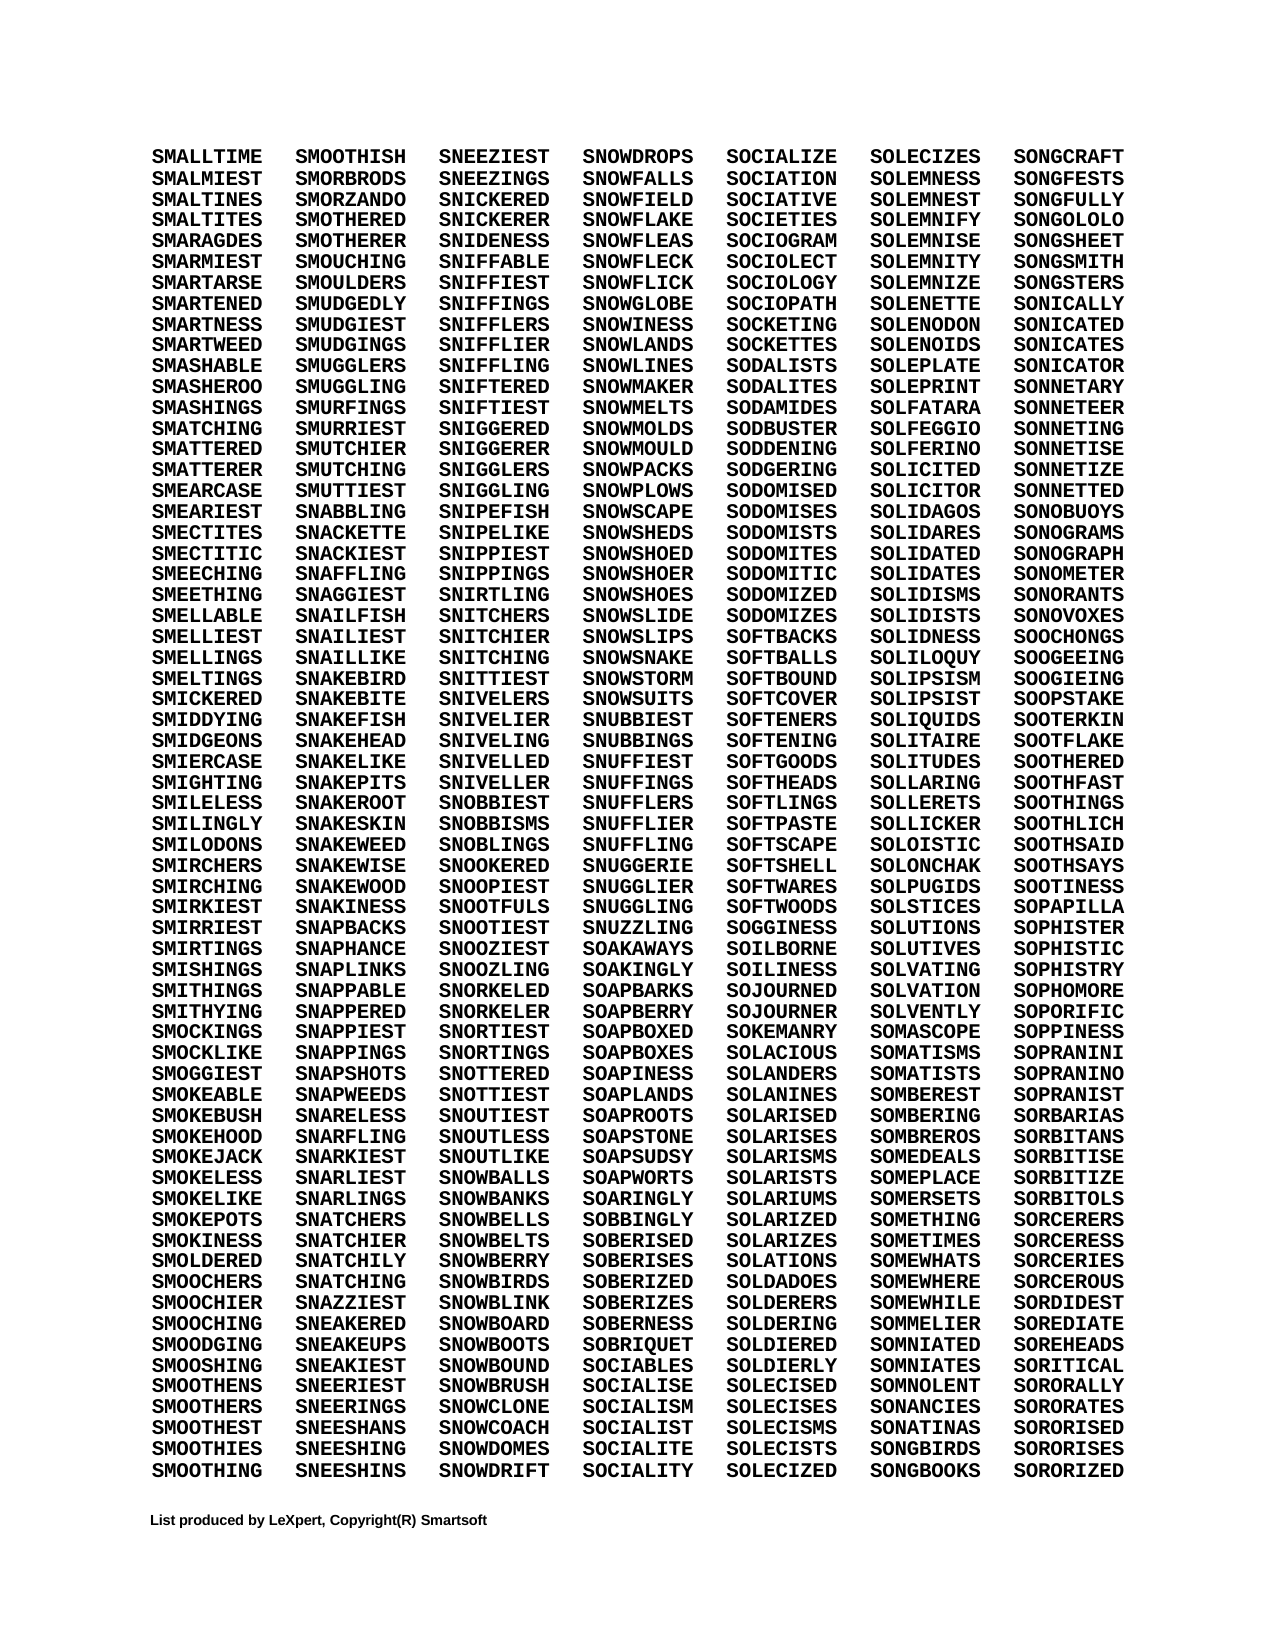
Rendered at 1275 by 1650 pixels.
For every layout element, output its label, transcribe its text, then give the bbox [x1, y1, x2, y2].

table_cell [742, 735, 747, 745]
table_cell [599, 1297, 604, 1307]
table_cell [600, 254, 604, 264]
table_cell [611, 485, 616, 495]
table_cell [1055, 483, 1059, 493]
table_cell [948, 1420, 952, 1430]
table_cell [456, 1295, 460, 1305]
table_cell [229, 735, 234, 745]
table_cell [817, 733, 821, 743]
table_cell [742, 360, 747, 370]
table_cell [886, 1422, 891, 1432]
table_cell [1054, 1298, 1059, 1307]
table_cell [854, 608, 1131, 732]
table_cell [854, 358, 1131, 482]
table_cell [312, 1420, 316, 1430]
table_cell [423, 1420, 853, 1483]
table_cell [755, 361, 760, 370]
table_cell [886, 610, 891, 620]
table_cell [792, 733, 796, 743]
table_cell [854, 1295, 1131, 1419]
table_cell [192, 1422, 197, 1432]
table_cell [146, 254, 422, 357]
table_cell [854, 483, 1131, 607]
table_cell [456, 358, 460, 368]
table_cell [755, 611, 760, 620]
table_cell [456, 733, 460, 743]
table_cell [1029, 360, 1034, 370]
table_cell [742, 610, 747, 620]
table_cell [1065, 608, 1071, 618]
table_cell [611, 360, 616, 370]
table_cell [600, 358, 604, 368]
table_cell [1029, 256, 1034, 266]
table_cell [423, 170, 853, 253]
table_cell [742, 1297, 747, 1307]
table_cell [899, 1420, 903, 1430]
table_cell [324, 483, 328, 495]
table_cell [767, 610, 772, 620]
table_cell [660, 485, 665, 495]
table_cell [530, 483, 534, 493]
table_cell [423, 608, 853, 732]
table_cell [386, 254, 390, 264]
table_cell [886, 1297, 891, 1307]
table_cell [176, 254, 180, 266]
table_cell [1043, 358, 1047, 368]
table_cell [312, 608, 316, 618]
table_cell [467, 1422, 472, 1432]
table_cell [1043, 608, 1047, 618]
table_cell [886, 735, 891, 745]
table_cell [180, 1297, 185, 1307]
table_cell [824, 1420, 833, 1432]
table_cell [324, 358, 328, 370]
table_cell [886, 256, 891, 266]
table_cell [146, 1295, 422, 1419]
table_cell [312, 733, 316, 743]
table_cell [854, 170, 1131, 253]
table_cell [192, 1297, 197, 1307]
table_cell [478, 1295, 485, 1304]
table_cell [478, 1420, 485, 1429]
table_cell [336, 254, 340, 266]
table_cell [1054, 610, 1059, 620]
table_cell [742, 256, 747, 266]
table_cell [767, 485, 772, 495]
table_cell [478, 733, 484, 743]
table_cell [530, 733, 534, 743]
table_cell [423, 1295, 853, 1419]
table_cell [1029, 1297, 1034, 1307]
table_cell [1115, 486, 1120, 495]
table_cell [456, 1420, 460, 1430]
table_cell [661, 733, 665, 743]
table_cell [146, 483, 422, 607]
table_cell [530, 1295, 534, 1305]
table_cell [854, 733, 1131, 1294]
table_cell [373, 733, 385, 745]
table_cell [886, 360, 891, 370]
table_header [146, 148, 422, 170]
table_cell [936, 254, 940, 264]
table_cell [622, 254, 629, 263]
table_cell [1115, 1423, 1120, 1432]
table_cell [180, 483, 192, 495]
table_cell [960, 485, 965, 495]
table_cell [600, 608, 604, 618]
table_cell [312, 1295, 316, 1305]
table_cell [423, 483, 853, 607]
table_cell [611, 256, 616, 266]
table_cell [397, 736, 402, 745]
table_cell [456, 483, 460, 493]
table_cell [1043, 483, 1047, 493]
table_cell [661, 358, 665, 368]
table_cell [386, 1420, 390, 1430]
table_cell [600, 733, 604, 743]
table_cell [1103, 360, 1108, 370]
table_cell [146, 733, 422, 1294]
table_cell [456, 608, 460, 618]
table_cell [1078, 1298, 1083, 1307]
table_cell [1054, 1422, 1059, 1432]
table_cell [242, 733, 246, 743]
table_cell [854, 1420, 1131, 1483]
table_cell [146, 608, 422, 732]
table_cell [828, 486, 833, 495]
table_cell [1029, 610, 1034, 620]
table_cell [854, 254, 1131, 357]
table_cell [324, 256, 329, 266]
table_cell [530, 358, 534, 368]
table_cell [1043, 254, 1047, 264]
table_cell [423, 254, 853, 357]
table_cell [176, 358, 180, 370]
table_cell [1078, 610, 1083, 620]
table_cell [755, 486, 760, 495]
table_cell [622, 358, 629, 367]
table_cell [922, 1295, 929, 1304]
text List produced by LeXpert, Copyright(R) Smartsoft [150, 1512, 1142, 1529]
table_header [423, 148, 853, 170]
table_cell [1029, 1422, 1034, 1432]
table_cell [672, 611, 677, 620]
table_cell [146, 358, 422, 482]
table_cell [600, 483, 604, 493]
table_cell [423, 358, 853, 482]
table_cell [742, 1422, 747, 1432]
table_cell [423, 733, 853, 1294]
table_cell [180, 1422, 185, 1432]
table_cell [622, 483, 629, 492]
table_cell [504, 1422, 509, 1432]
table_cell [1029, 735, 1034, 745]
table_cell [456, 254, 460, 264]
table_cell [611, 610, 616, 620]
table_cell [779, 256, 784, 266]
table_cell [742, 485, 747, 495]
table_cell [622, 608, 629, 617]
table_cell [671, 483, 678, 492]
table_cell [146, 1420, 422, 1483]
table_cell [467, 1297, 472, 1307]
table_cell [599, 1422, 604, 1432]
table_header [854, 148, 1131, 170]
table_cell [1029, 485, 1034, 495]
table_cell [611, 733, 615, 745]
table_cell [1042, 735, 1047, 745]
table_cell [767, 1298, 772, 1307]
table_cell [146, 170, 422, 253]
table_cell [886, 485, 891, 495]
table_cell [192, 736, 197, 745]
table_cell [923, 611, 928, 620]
